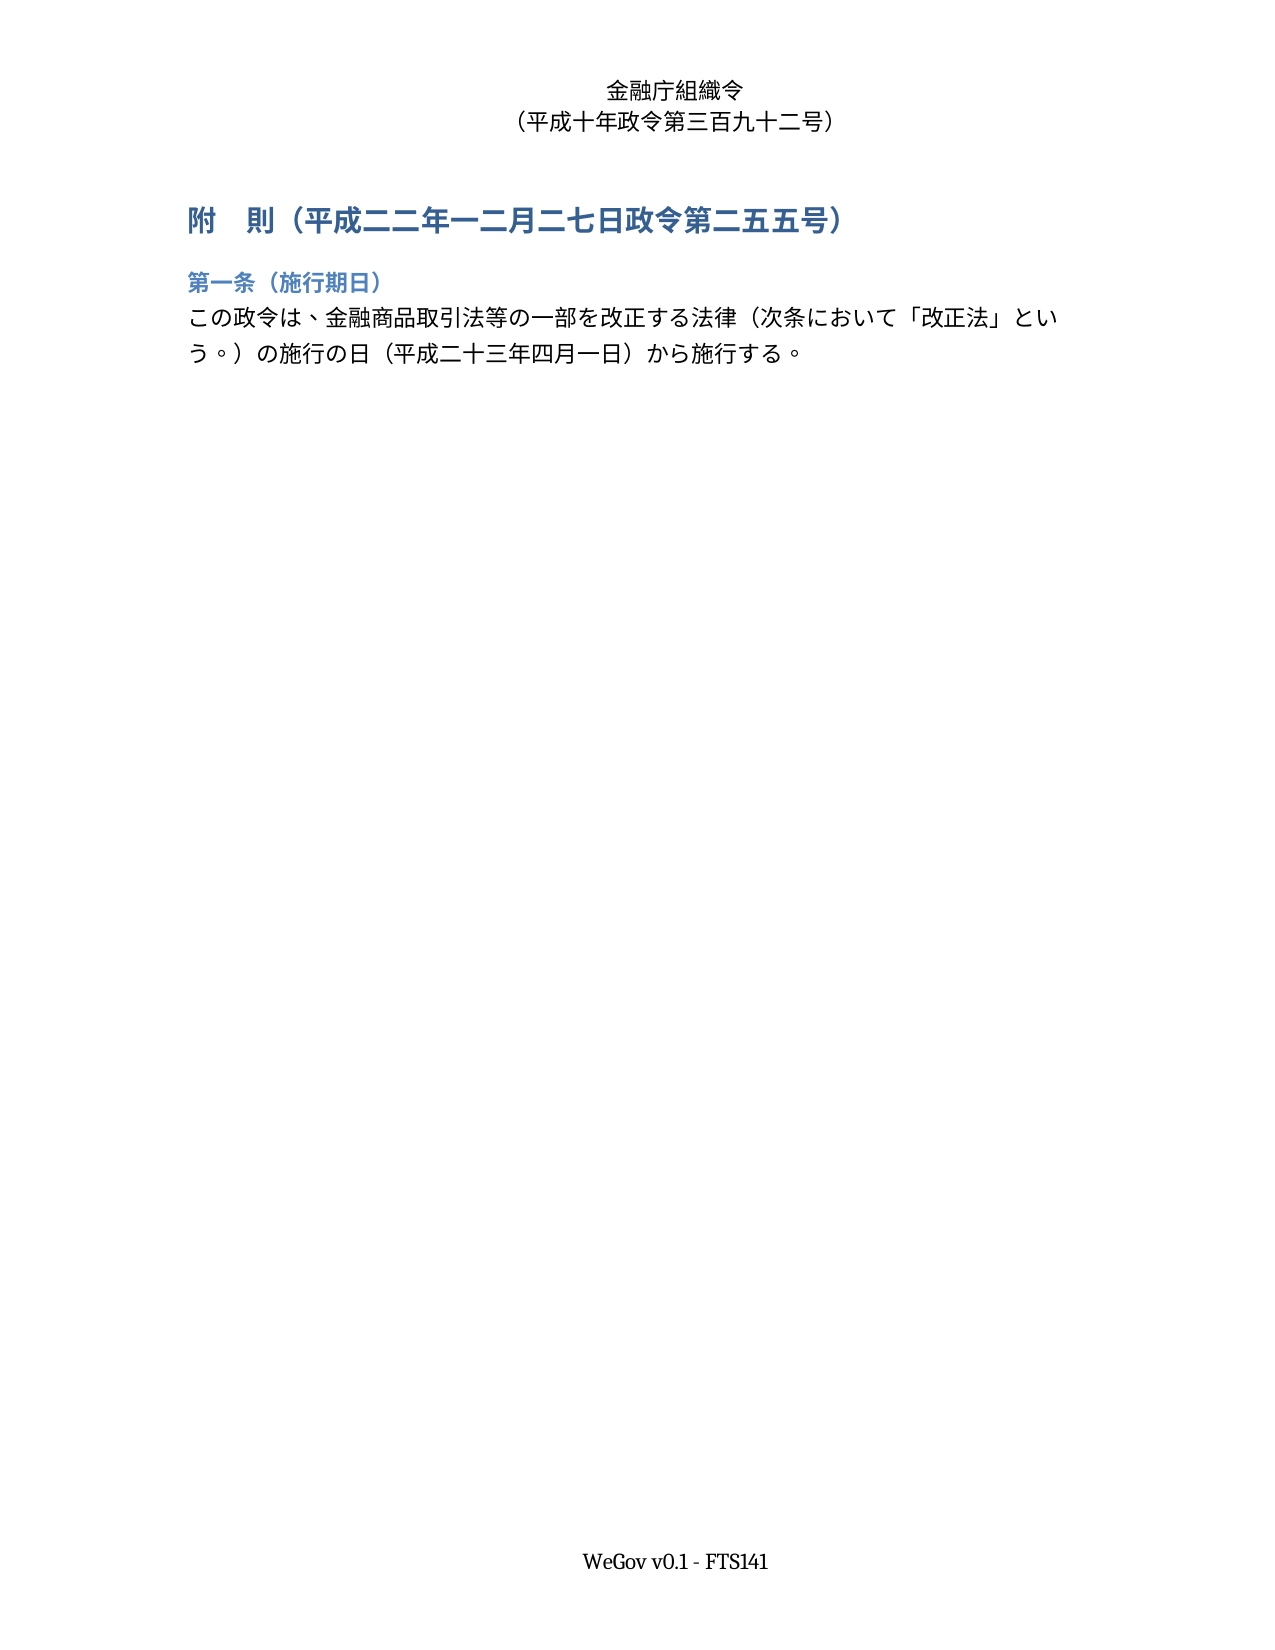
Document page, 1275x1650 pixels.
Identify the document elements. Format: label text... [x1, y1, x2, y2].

subtitle 第一条（施行期日） [187, 266, 1087, 298]
text この政令は、金融商品取引法等の一部を改正する法律（次条において「改正法」という。）の施行の日（平成二十三年四月一日）から施行する。 [187, 302, 1087, 369]
subtitle 附 則（平成二二年一二月二七日政令第二五五号） [187, 200, 1087, 240]
